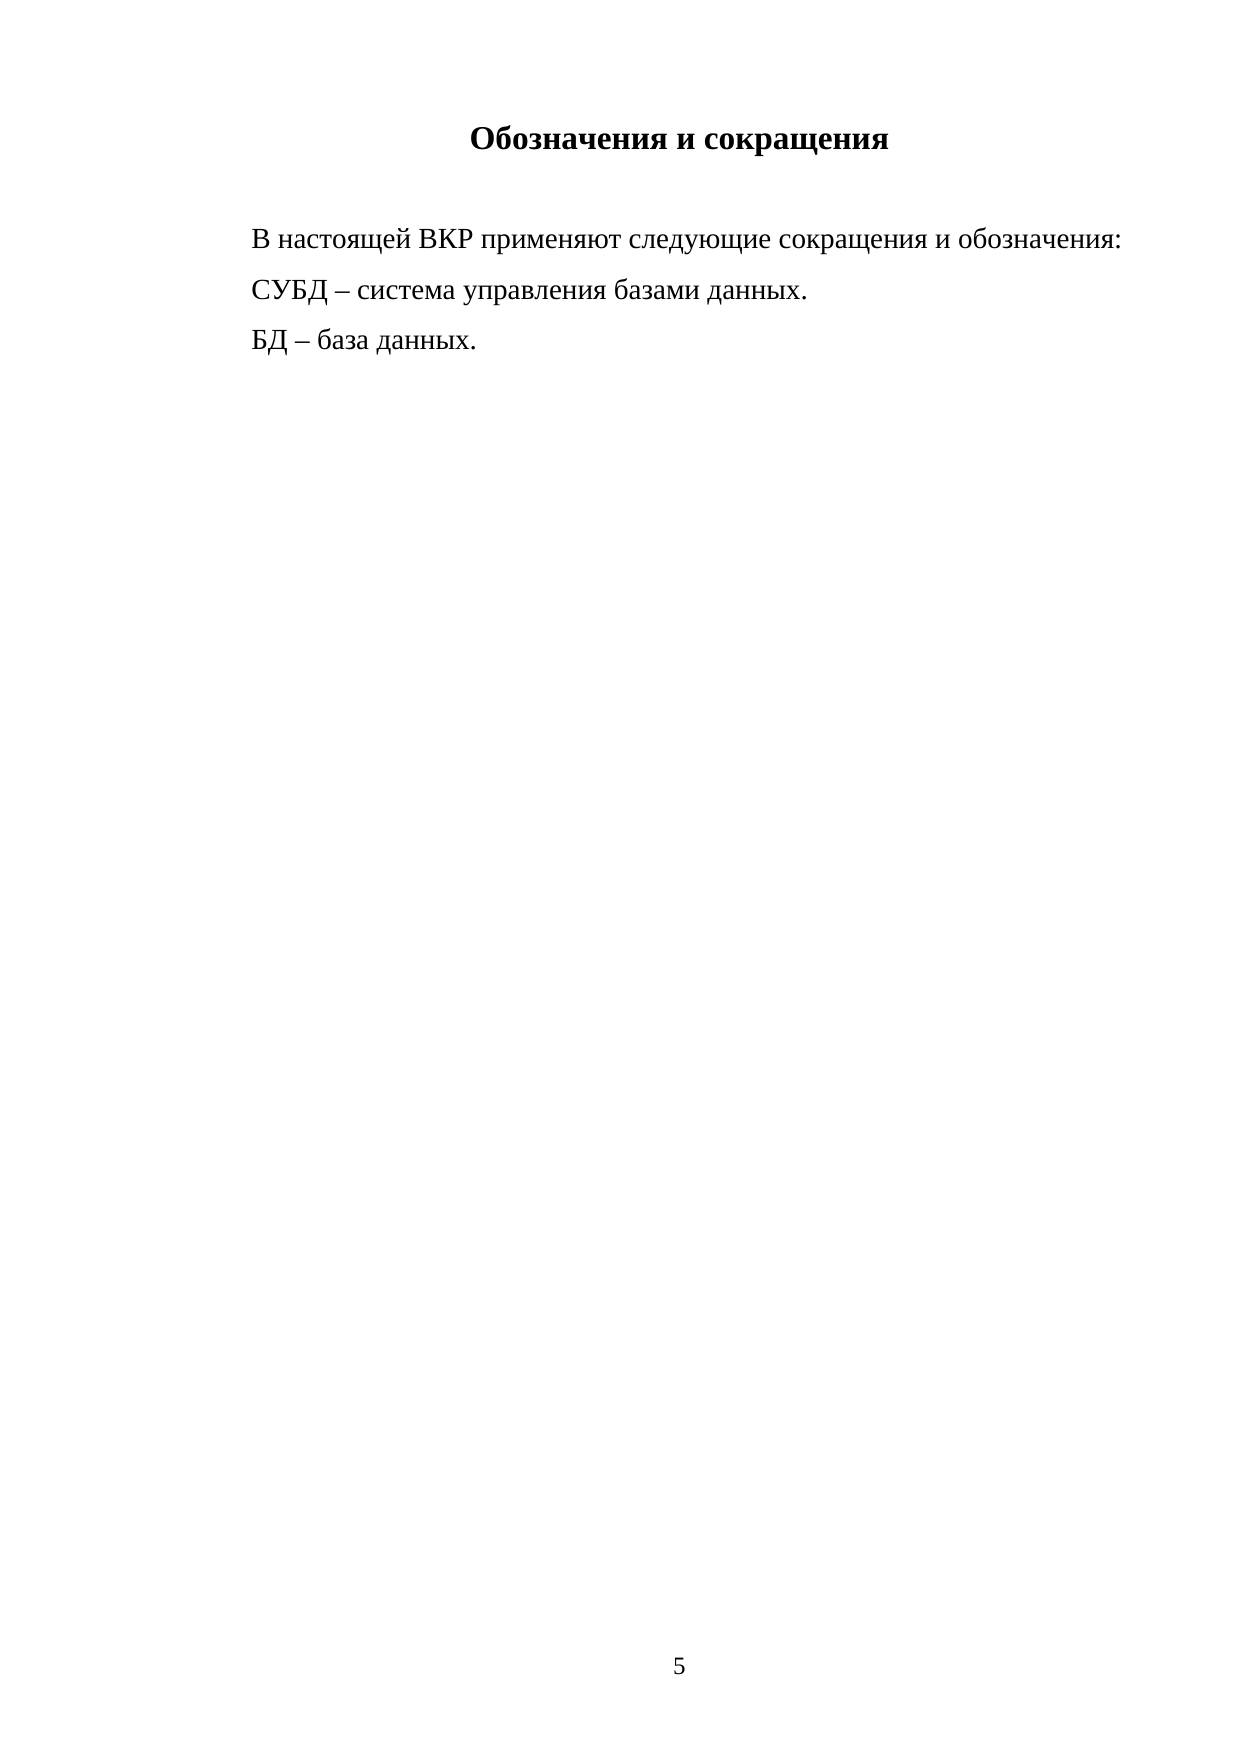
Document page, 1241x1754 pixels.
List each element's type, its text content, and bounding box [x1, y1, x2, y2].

text В настоящей ВКР применяют следующие сокращения и обозначения: [177, 221, 1181, 255]
subtitle Обозначения и сокращения [177, 118, 1181, 156]
text БД – база данных. [177, 322, 1181, 356]
text СУБД – система управления базами данных. [177, 272, 1181, 305]
